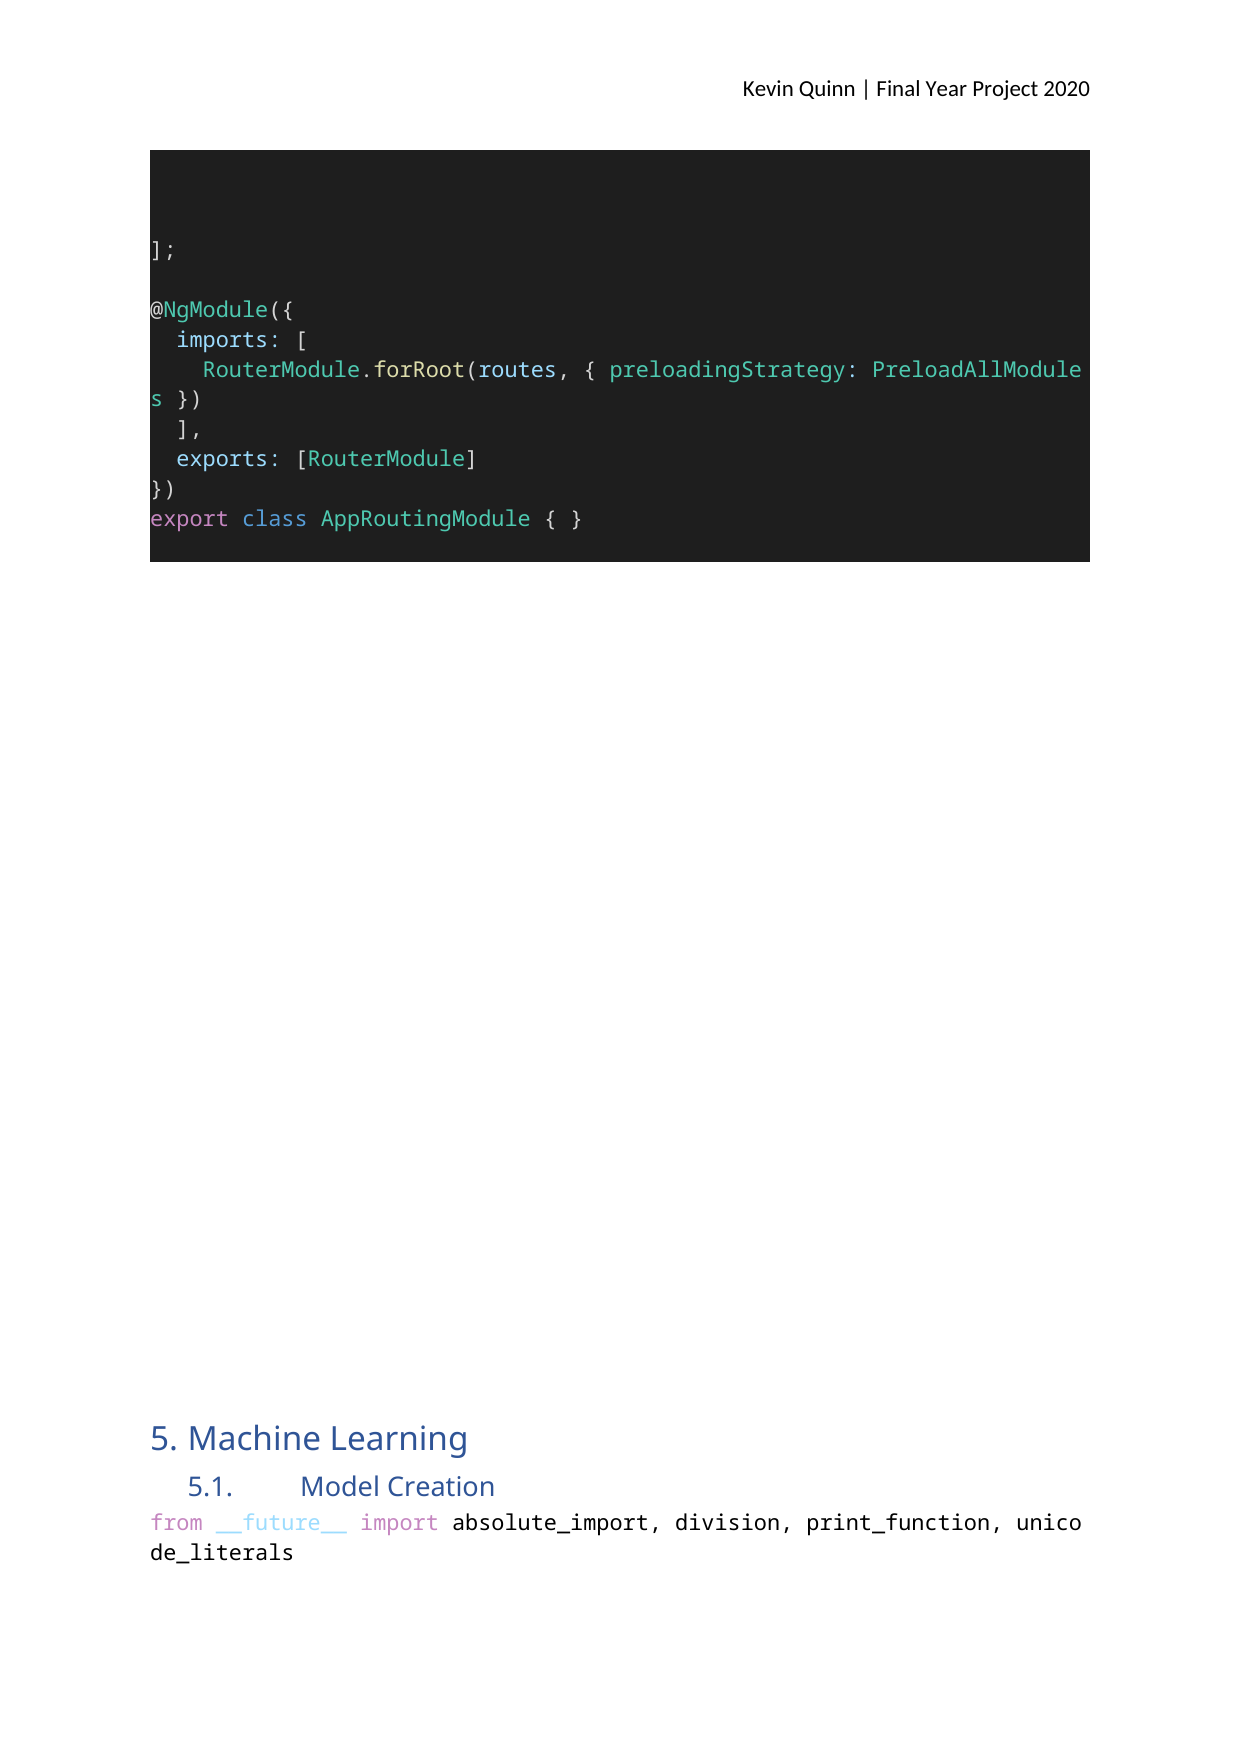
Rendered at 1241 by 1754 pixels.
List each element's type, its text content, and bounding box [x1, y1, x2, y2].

subtitle Model Creation [187, 1467, 1090, 1504]
text }) [150, 473, 1090, 503]
text imports: [ [150, 324, 1090, 354]
text @NgModule({ [150, 294, 1090, 324]
text ], [150, 413, 1090, 443]
text export class AppRoutingModule { } [150, 503, 1090, 532]
subtitle Machine Learning [150, 1414, 1090, 1460]
text exports: [RouterModule] [150, 443, 1090, 473]
text from __future__ import absolute_import, division, print_function, unicode_literals [150, 1507, 1090, 1567]
text ]; [150, 234, 1090, 264]
text RouterModule.forRoot(routes, { preloadingStrategy: PreloadAllModules }) [150, 354, 1090, 413]
